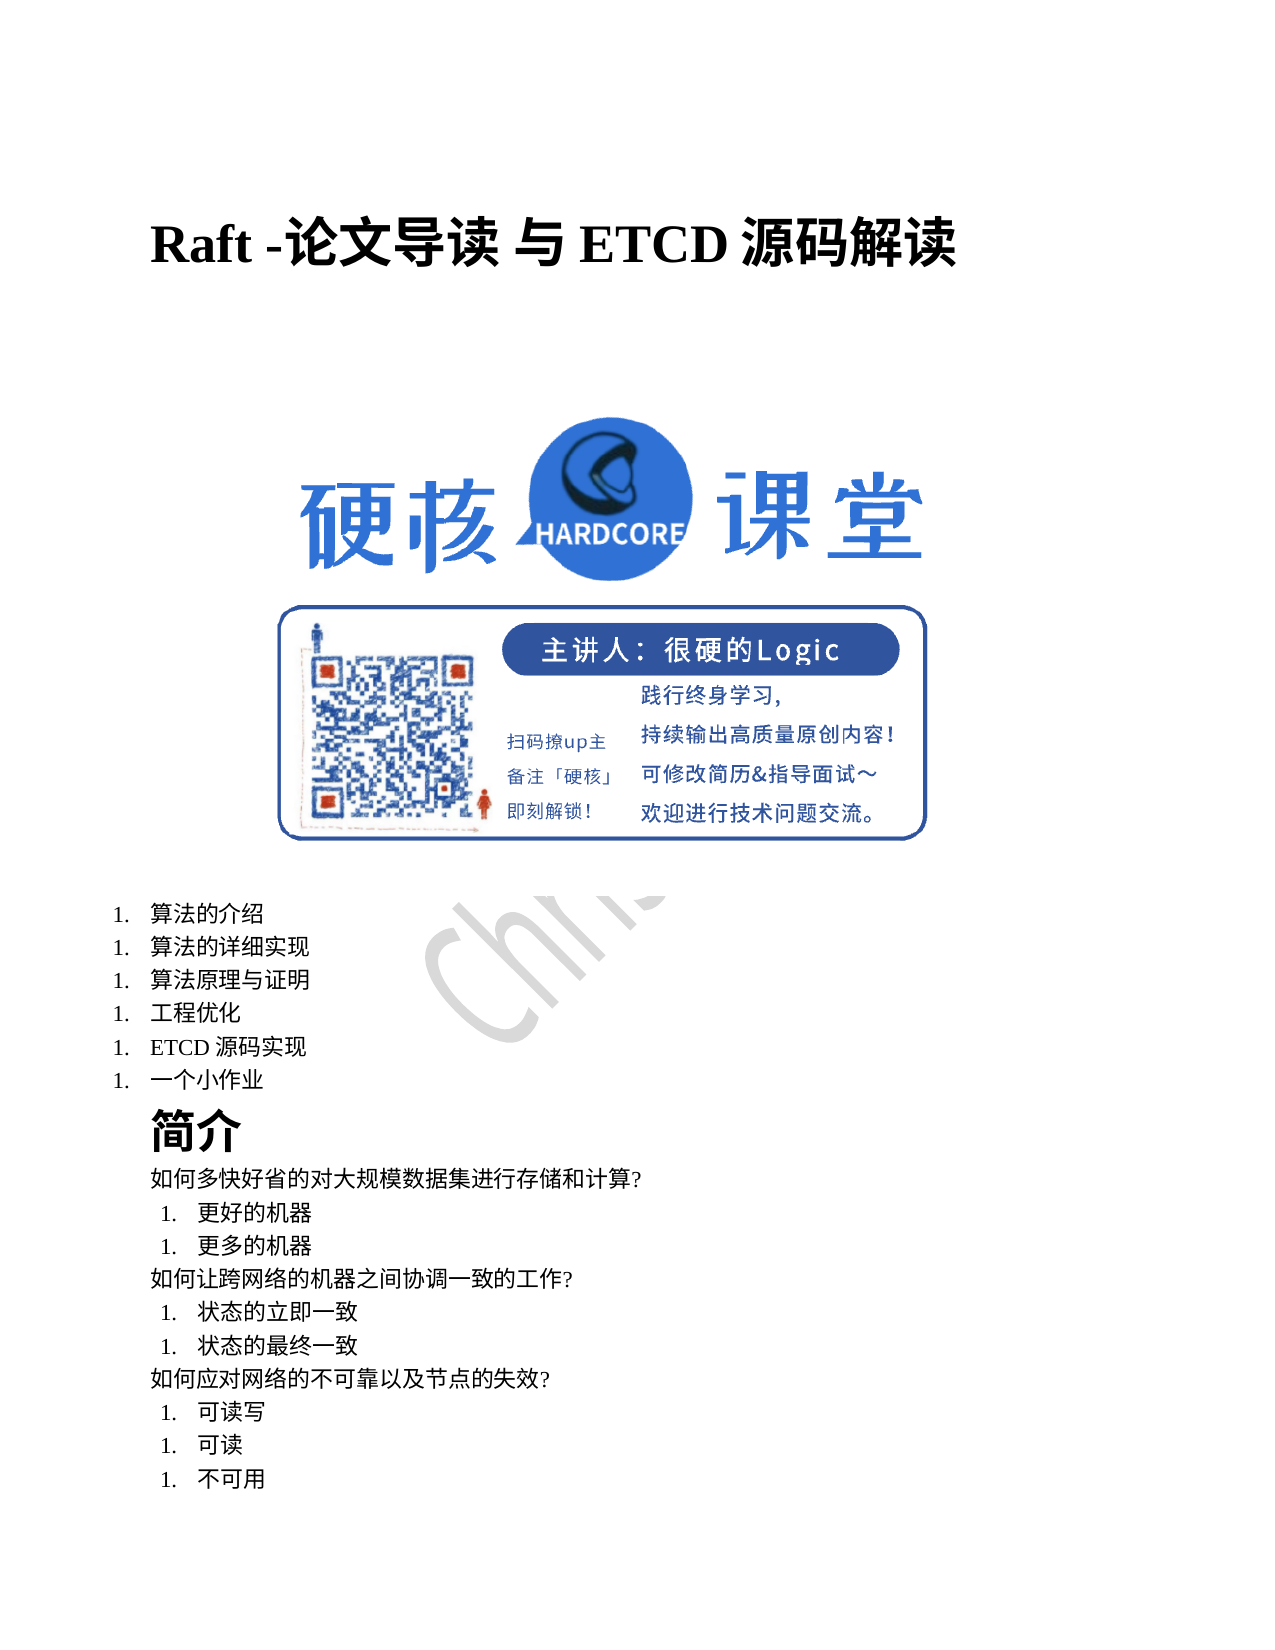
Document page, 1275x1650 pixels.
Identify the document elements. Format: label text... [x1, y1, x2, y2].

list 更好的机器 [160, 1194, 1125, 1228]
list 算法原理与证明 [112, 962, 1125, 995]
list ETCD 源码实现 [112, 1028, 1125, 1062]
picture [155, 328, 1062, 896]
list 算法的详细实现 [112, 929, 1125, 962]
text 如何多快好省的对大规模数据集进行存储和计算? [150, 1161, 1125, 1194]
list 工程优化 [112, 995, 1125, 1028]
list 算法的介绍 [112, 896, 1125, 929]
text 如何让跨网络的机器之间协调一致的工作? [150, 1261, 1125, 1294]
list 状态的最终一致 [160, 1327, 1125, 1361]
list 可读 [160, 1427, 1125, 1460]
list 更多的机器 [160, 1228, 1125, 1261]
text Raft -论文导读 与 ETCD源码解读 [150, 200, 1125, 278]
list 可读写 [160, 1394, 1125, 1427]
text 如何应对网络的不可靠以及节点的失效? [150, 1361, 1125, 1394]
list 不可用 [160, 1460, 1125, 1494]
list 状态的立即一致 [160, 1294, 1125, 1327]
list 一个小作业 [112, 1062, 1125, 1095]
